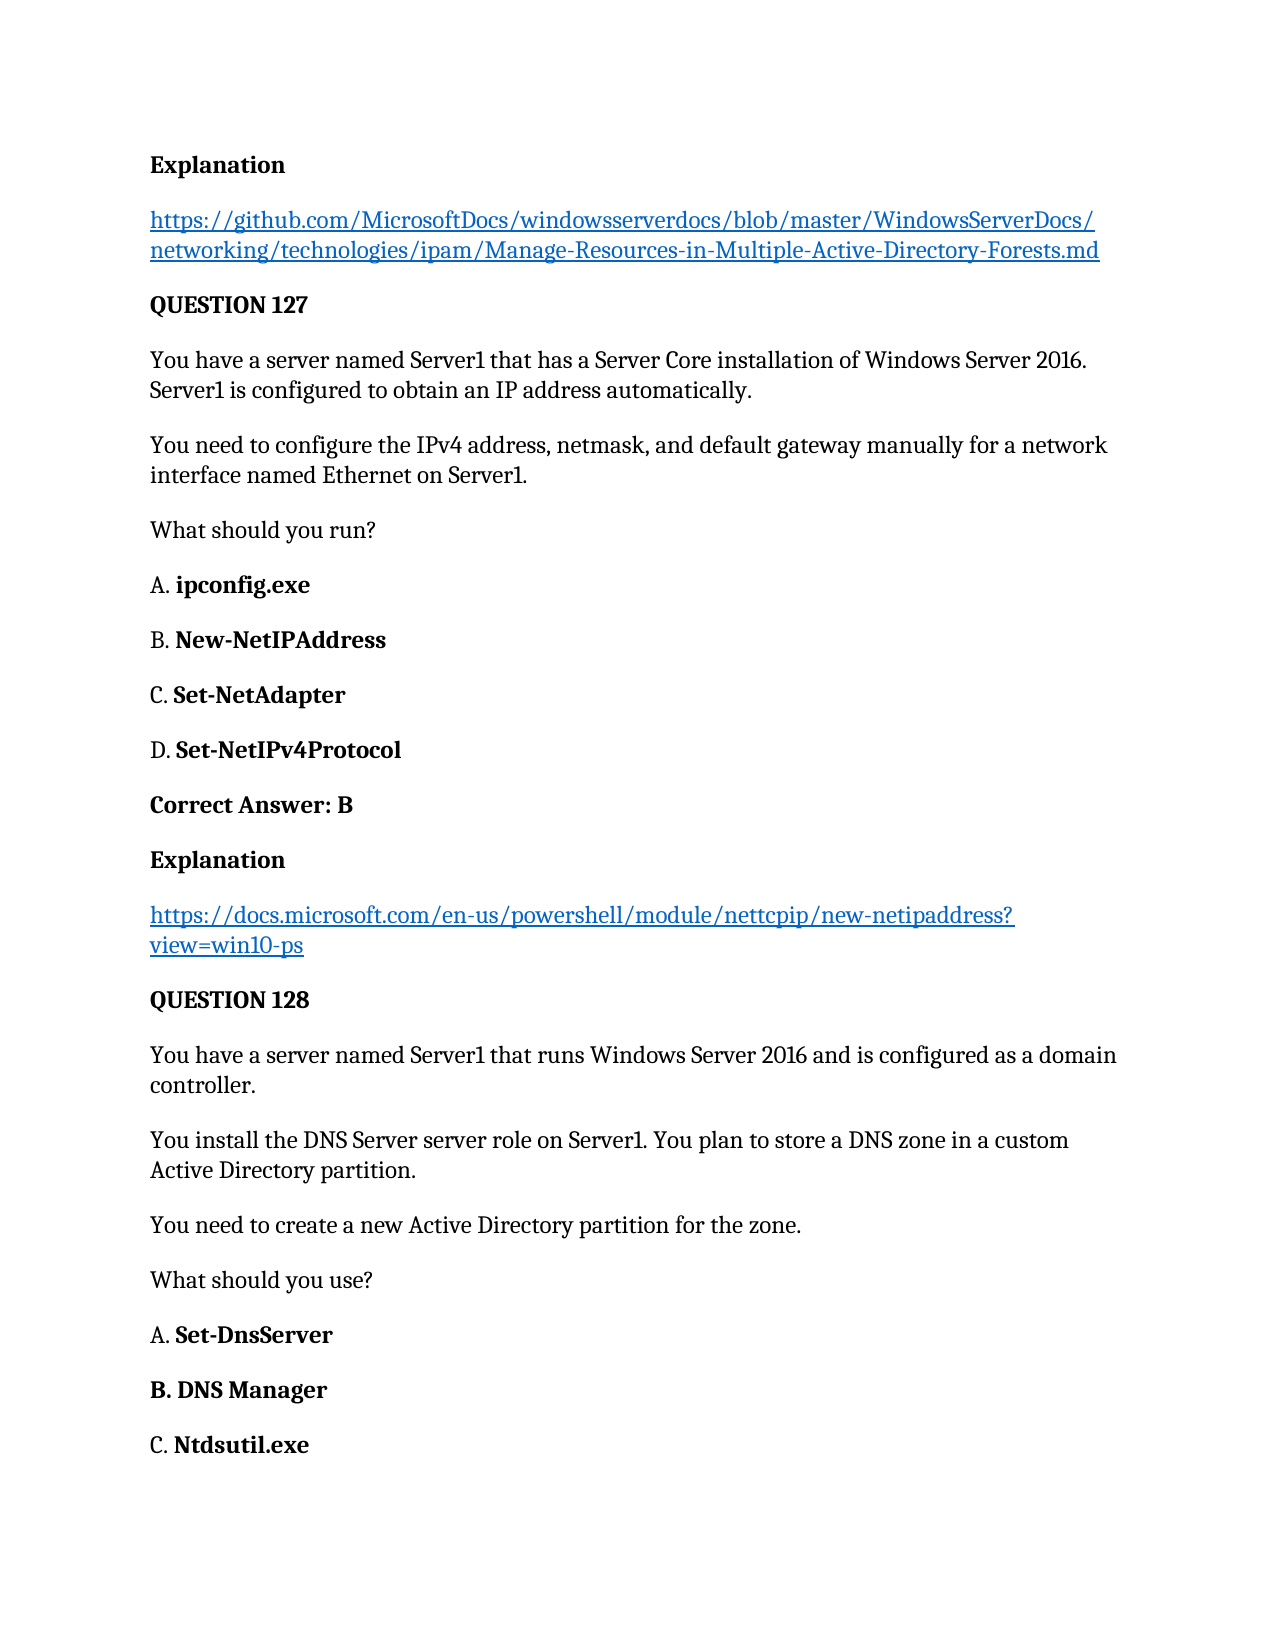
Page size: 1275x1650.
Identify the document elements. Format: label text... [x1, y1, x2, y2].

text A. Set-DnsServer [150, 1320, 1125, 1350]
text You have a server named Server1 that has a Server Core installation of Windows Server 2016. Server1 is configured to obtain an IP address automatically. [150, 345, 1125, 405]
text A. ipconfig.exe [150, 570, 1125, 600]
text C. Ntdsutil.exe [150, 1430, 1125, 1460]
text Explanation [150, 845, 1125, 875]
text QUESTION 128 [150, 985, 1125, 1015]
text B. DNS Manager [150, 1375, 1125, 1405]
text What should you use? [150, 1265, 1125, 1295]
text What should you run? [150, 515, 1125, 545]
text Correct Answer: B [150, 790, 1125, 820]
text C. Set-NetAdapter [150, 680, 1125, 710]
text D. Set-NetIPv4Protocol [150, 735, 1125, 765]
text Explanation [150, 150, 1125, 180]
text You have a server named Server1 that runs Windows Server 2016 and is configured as a domain controller. [150, 1040, 1125, 1100]
text https://docs.microsoft.com/en-us/powershell/module/nettcpip/new-netipaddress?view=win10-ps [150, 900, 1125, 960]
text You need to configure the IPv4 address, netmask, and default gateway manually for a network interface named Ethernet on Server1. [150, 430, 1125, 490]
text You need to create a new Active Directory partition for the zone. [150, 1210, 1125, 1240]
text QUESTION 127 [150, 290, 1125, 320]
text You install the DNS Server server role on Server1. You plan to store a DNS zone in a custom Active Directory partition. [150, 1125, 1125, 1185]
text B. New-NetIPAddress [150, 625, 1125, 655]
